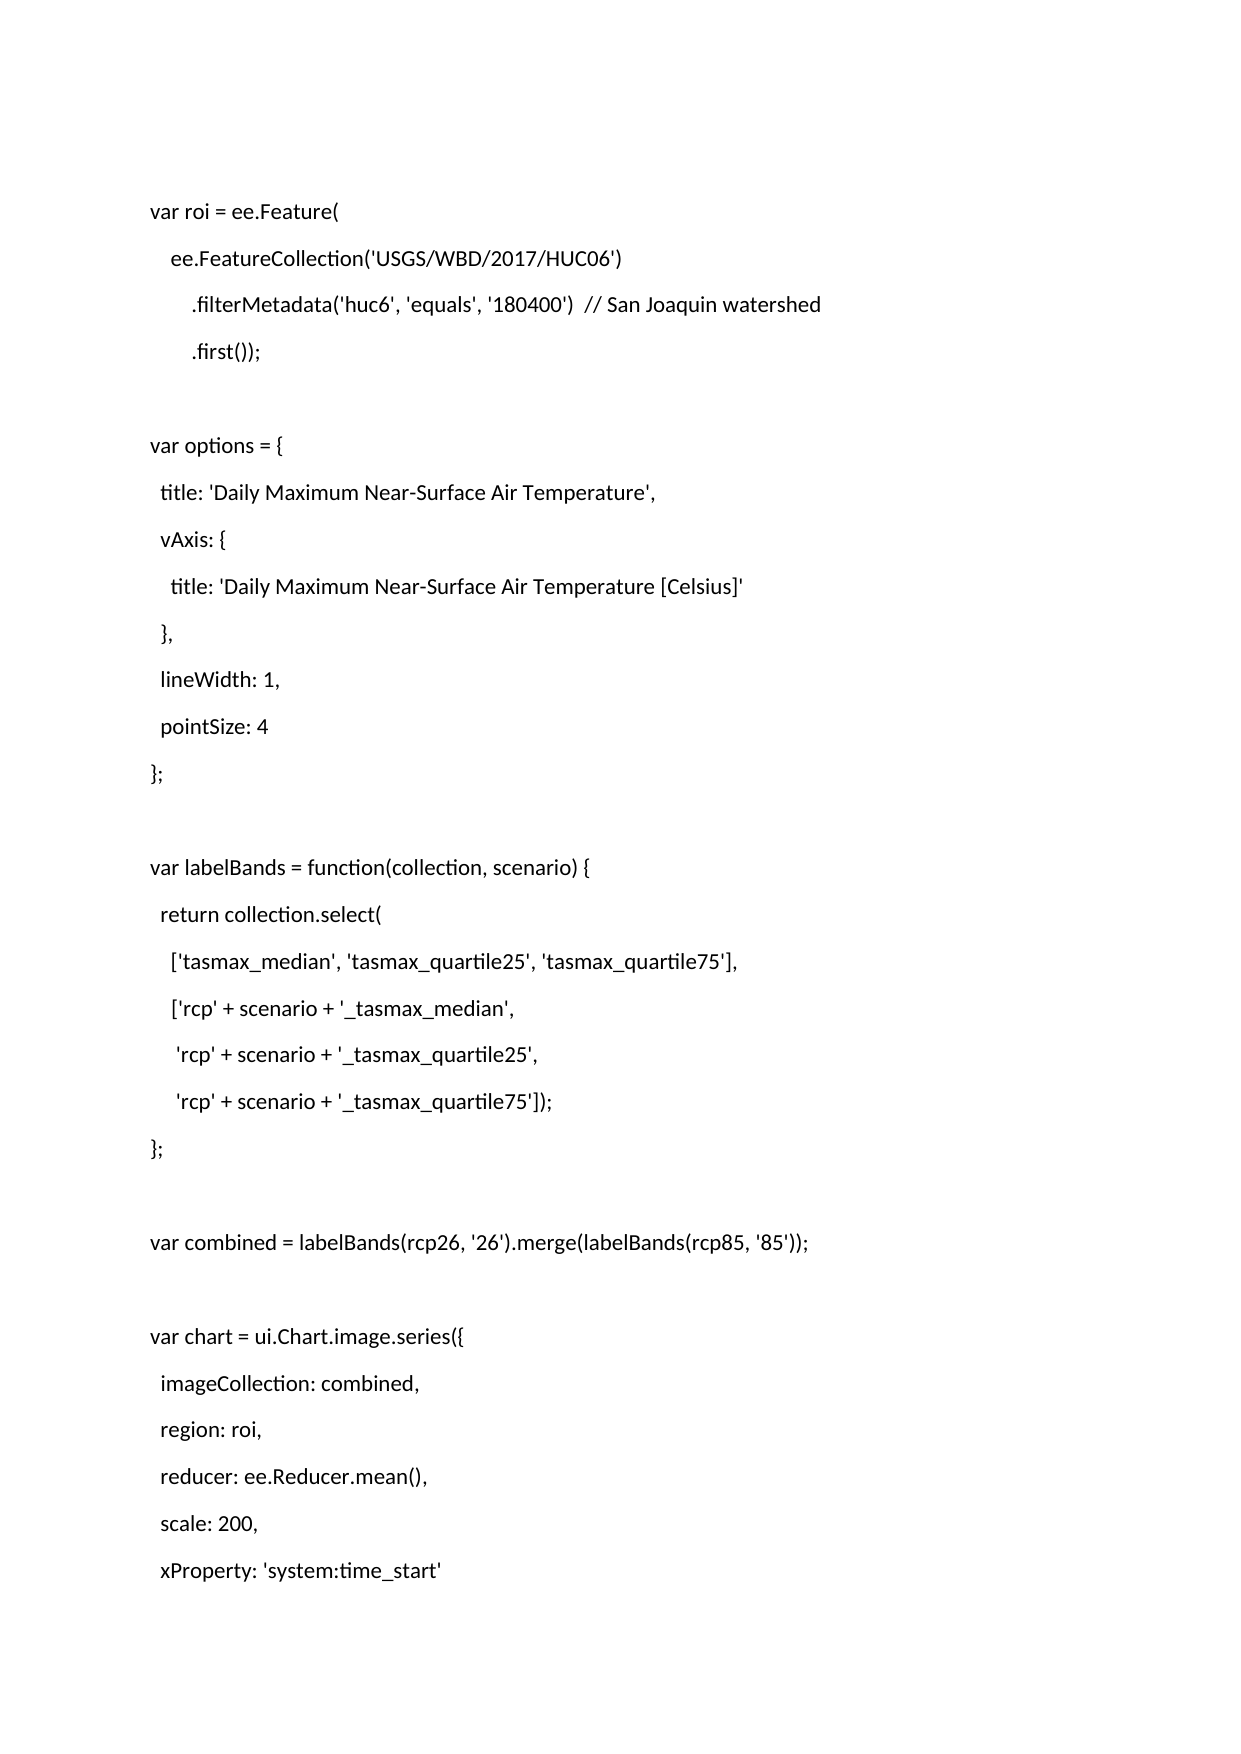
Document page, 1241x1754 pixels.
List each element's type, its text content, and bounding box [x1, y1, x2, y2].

text reducer: ee.Reducer.mean(), [150, 1462, 1090, 1491]
text var roi = ee.Feature( [150, 197, 1090, 225]
text }, [150, 619, 1090, 647]
text }; [150, 1134, 1090, 1162]
text 'rcp' + scenario + '_tasmax_quartile25', [150, 1041, 1090, 1069]
text region: roi, [150, 1416, 1090, 1444]
text scale: 200, [150, 1509, 1090, 1537]
text .first()); [150, 337, 1090, 366]
text var chart = ui.Chart.image.series({ [150, 1322, 1090, 1350]
text .filterMetadata('huc6', 'equals', '180400') // San Joaquin watershed [150, 291, 1090, 319]
text title: 'Daily Maximum Near-Surface Air Temperature [Celsius]' [150, 572, 1090, 600]
text lineWidth: 1, [150, 666, 1090, 694]
text var combined = labelBands(rcp26, '26').merge(labelBands(rcp85, '85')); [150, 1228, 1090, 1256]
text }; [150, 759, 1090, 787]
text imageCollection: combined, [150, 1369, 1090, 1397]
text xProperty: 'system:time_start' [150, 1556, 1090, 1584]
text var options = { [150, 431, 1090, 459]
text return collection.select( [150, 900, 1090, 928]
text title: 'Daily Maximum Near-Surface Air Temperature', [150, 478, 1090, 506]
text ee.FeatureCollection('USGS/WBD/2017/HUC06') [150, 244, 1090, 272]
text ['tasmax_median', 'tasmax_quartile25', 'tasmax_quartile75'], [150, 947, 1090, 975]
text pointSize: 4 [150, 712, 1090, 741]
text ['rcp' + scenario + '_tasmax_median', [150, 994, 1090, 1022]
text vAxis: { [150, 525, 1090, 553]
text 'rcp' + scenario + '_tasmax_quartile75']); [150, 1087, 1090, 1116]
text var labelBands = function(collection, scenario) { [150, 853, 1090, 881]
